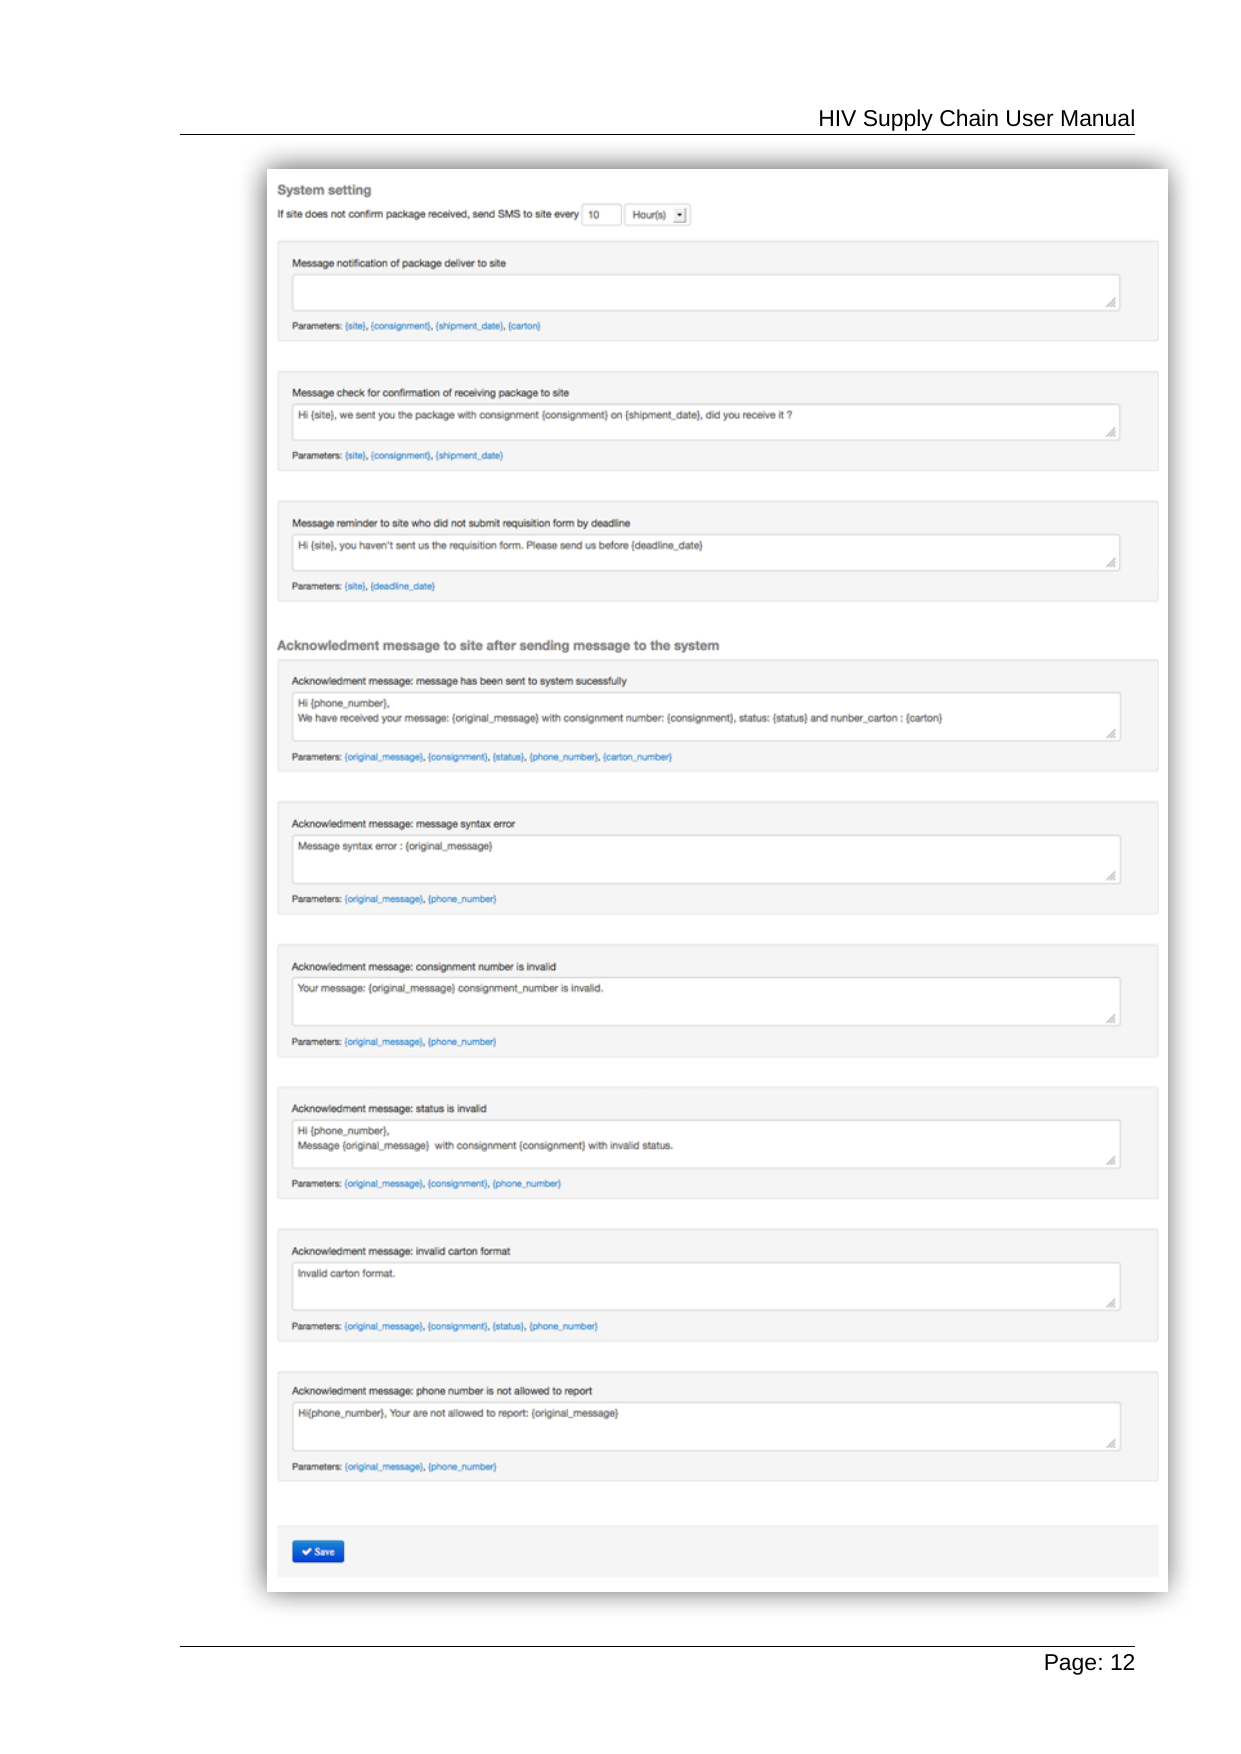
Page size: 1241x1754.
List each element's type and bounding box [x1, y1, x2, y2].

picture [267, 169, 1168, 1592]
